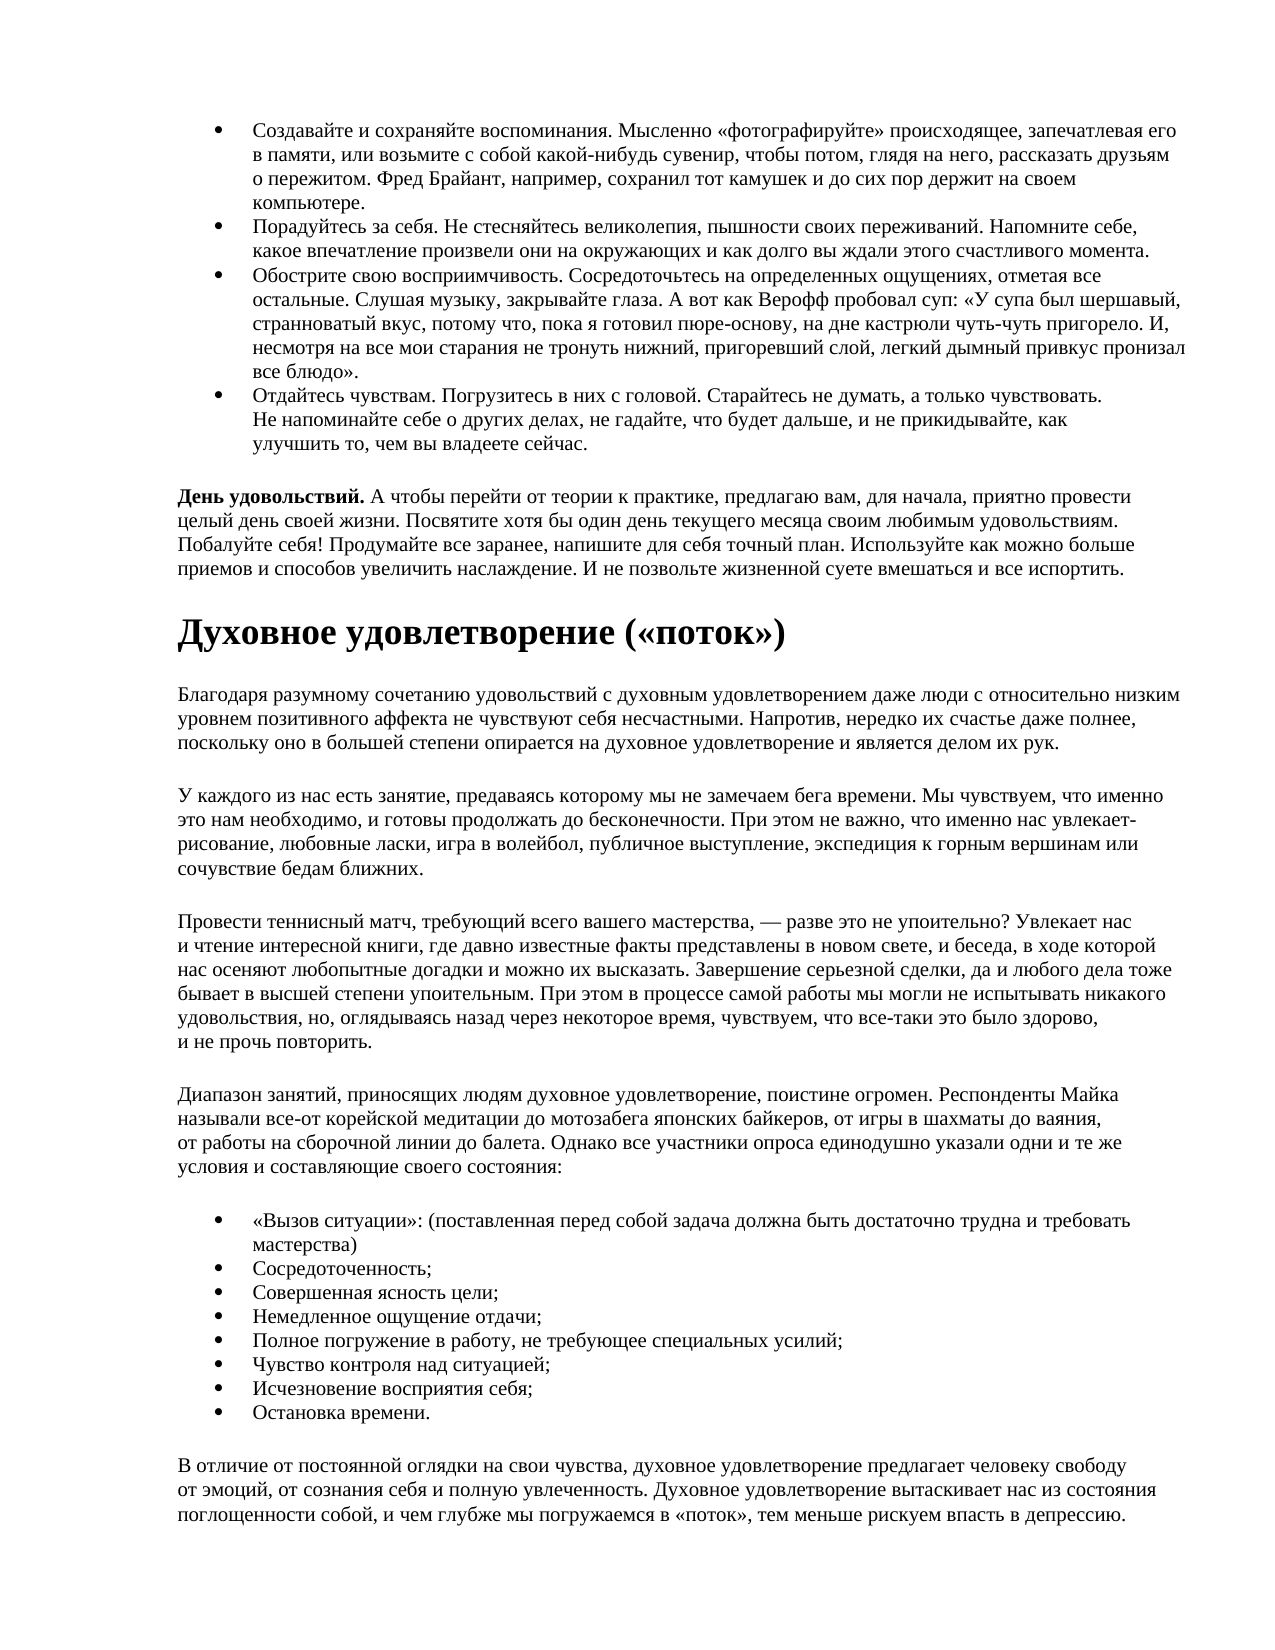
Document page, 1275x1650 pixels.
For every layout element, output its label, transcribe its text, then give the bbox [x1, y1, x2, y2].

list Отдайтесь чувствам. Погрузитесь в них с головой. Старайтесь не думать, а только чувствовать. Не напоминайте себе о других делах, не гадайте, что будет дальше, и не прикидывайте, как улучшить то, чем вы владеете сейчас. [215, 383, 1186, 455]
text День удовольствий. А чтобы перейти от теории к практике, предлагаю вам, для начала, приятно провести целый день своей жизни. Посвятите хотя бы один день текущего месяца своим любимым удовольствиям. Побалуйте себя! Продумайте все заранее, напишите для себя точный план. Используйте как можно больше приемов и способов увеличить наслаждение. И не позвольте жизненной суете вмешаться и все испортить. [177, 484, 1186, 580]
list Чувство контроля над ситуацией; [215, 1352, 1186, 1376]
list Немедленное ощущение отдачи; [215, 1304, 1186, 1328]
list Создавайте и сохраняйте воспоминания. Мысленно «фотографируйте» происходящее, запечатлевая его в памяти, или возьмите с собой какой-нибудь сувенир, чтобы потом, глядя на него, рассказать друзьям о пережитом. Фред Брайант, например, сохранил тот камушек и до сих пор держит на своем компьютере. [215, 118, 1186, 214]
text Диапазон занятий, приносящих людям духовное удовлетворение, поистине огромен. Респонденты Майка называли все-от корейской медитации до мотозабега японских байкеров, от игры в шахматы до ваяния, от работы на сборочной линии до балета. Однако все участники опроса единодушно указали одни и те же условия и составляющие своего состояния: [177, 1082, 1186, 1178]
list «Вызов ситуации»: (поставленная перед собой задача должна быть достаточно трудна и требовать мастерства) [215, 1208, 1186, 1256]
list Совершенная ясность цели; [215, 1280, 1186, 1304]
text Благодаря разумному сочетанию удовольствий с духовным удовлетворением даже люди с относительно низким уровнем позитивного аффекта не чувствуют себя несчастными. Напротив, нередко их счастье даже полнее, поскольку оно в большей степени опирается на духовное удовлетворение и является делом их рук. [177, 682, 1186, 754]
subtitle Духовное удовлетворение («поток») [177, 609, 1186, 653]
text Провести теннисный матч, требующий всего вашего мастерства, — разве это не упоительно? Увлекает нас и чтение интересной книги, где давно известные факты представлены в новом свете, и беседа, в ходе которой нас осеняют любопытные догадки и можно их высказать. Завершение серьезной сделки, да и любого дела тоже бывает в высшей степени упоительным. При этом в процессе самой работы мы могли не испытывать никакого удовольствия, но, оглядываясь назад через некоторое время, чувствуем, что все-таки это было здорово, и не прочь повторить. [177, 909, 1186, 1053]
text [177, 1453, 1186, 1526]
list Обострите свою восприимчивость. Сосредоточьтесь на определенных ощущениях, отметая все остальные. Слушая музыку, закрывайте глаза. А вот как Верофф пробовал суп: «У супа был шершавый, странноватый вкус, потому что, пока я готовил пюре-основу, на дне кастрюли чуть-чуть пригорело. И, несмотря на все мои старания не тронуть нижний, пригоревший слой, легкий дымный привкус пронизал все блюдо». [215, 262, 1186, 383]
list Сосредоточенность; [215, 1256, 1186, 1280]
list Исчезновение восприятия себя; [215, 1376, 1186, 1400]
list Порадуйтесь за себя. Не стесняйтесь великолепия, пышности своих переживаний. Напомните себе, какое впечатление произвели они на окружающих и как долго вы ждали этого счастливого момента. [215, 214, 1186, 262]
text У каждого из нас есть занятие, предаваясь которому мы не замечаем бега времени. Мы чувствуем, что именно это нам необходимо, и готовы продолжать до бесконечности. При этом не важно, что именно нас увлекает-рисование, любовные ласки, игра в волейбол, публичное выступление, экспедиция к горным вершинам или сочувствие бедам ближних. [177, 783, 1186, 879]
list Остановка времени. [215, 1400, 1186, 1424]
list Полное погружение в работу, не требующее специальных усилий; [215, 1328, 1186, 1352]
